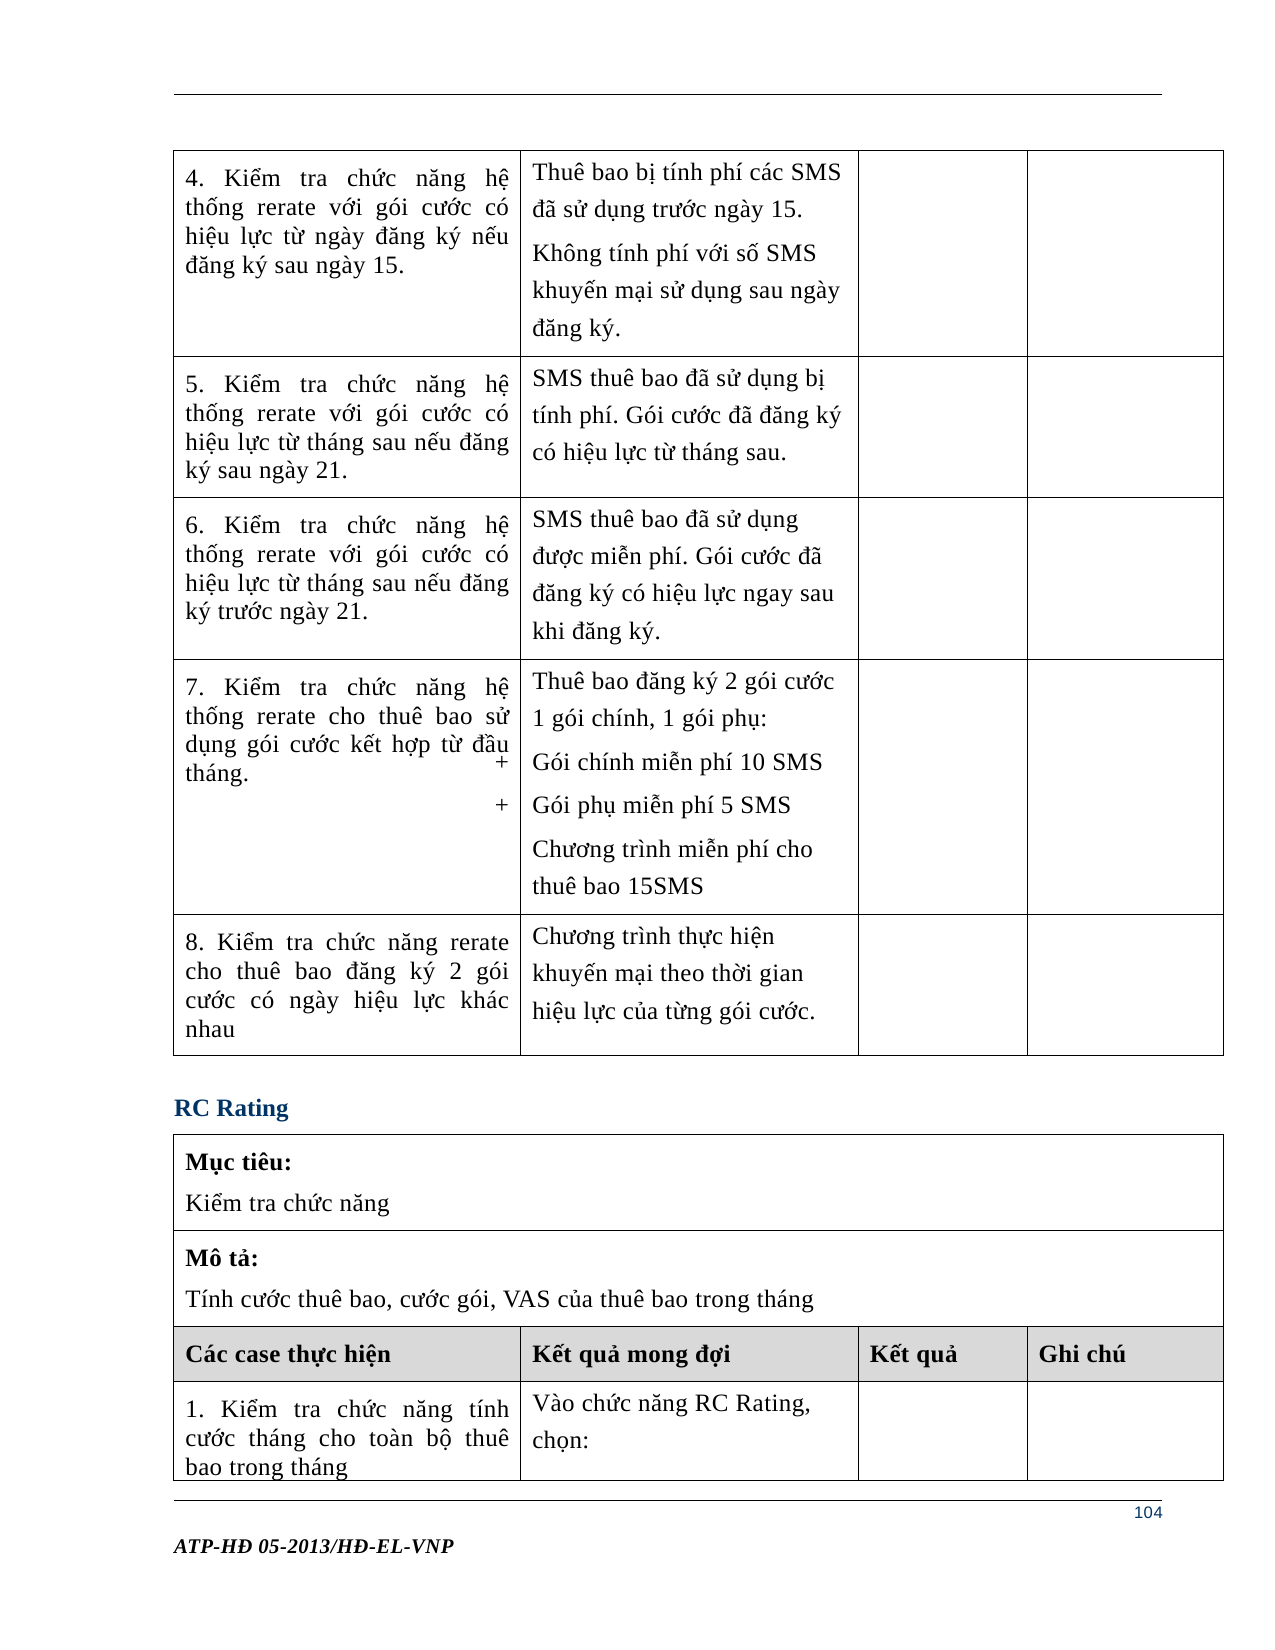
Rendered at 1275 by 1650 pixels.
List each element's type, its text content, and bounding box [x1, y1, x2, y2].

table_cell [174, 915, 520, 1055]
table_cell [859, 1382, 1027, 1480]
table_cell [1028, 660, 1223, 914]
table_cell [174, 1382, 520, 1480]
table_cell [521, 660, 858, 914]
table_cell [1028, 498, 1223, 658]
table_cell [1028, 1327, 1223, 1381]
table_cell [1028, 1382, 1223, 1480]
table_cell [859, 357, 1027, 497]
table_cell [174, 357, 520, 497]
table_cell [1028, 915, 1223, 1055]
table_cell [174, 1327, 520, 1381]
subtitle RC Rating [174, 1093, 1162, 1122]
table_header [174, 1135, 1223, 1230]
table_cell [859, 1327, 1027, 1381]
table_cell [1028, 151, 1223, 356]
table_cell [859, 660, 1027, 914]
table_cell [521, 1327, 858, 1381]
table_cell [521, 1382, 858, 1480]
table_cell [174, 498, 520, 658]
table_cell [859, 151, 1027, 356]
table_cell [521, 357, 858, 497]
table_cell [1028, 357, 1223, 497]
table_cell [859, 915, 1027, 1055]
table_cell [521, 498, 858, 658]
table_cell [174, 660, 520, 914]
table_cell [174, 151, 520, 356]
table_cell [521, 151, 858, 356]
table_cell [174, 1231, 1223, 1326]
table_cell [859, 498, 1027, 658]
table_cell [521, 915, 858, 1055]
